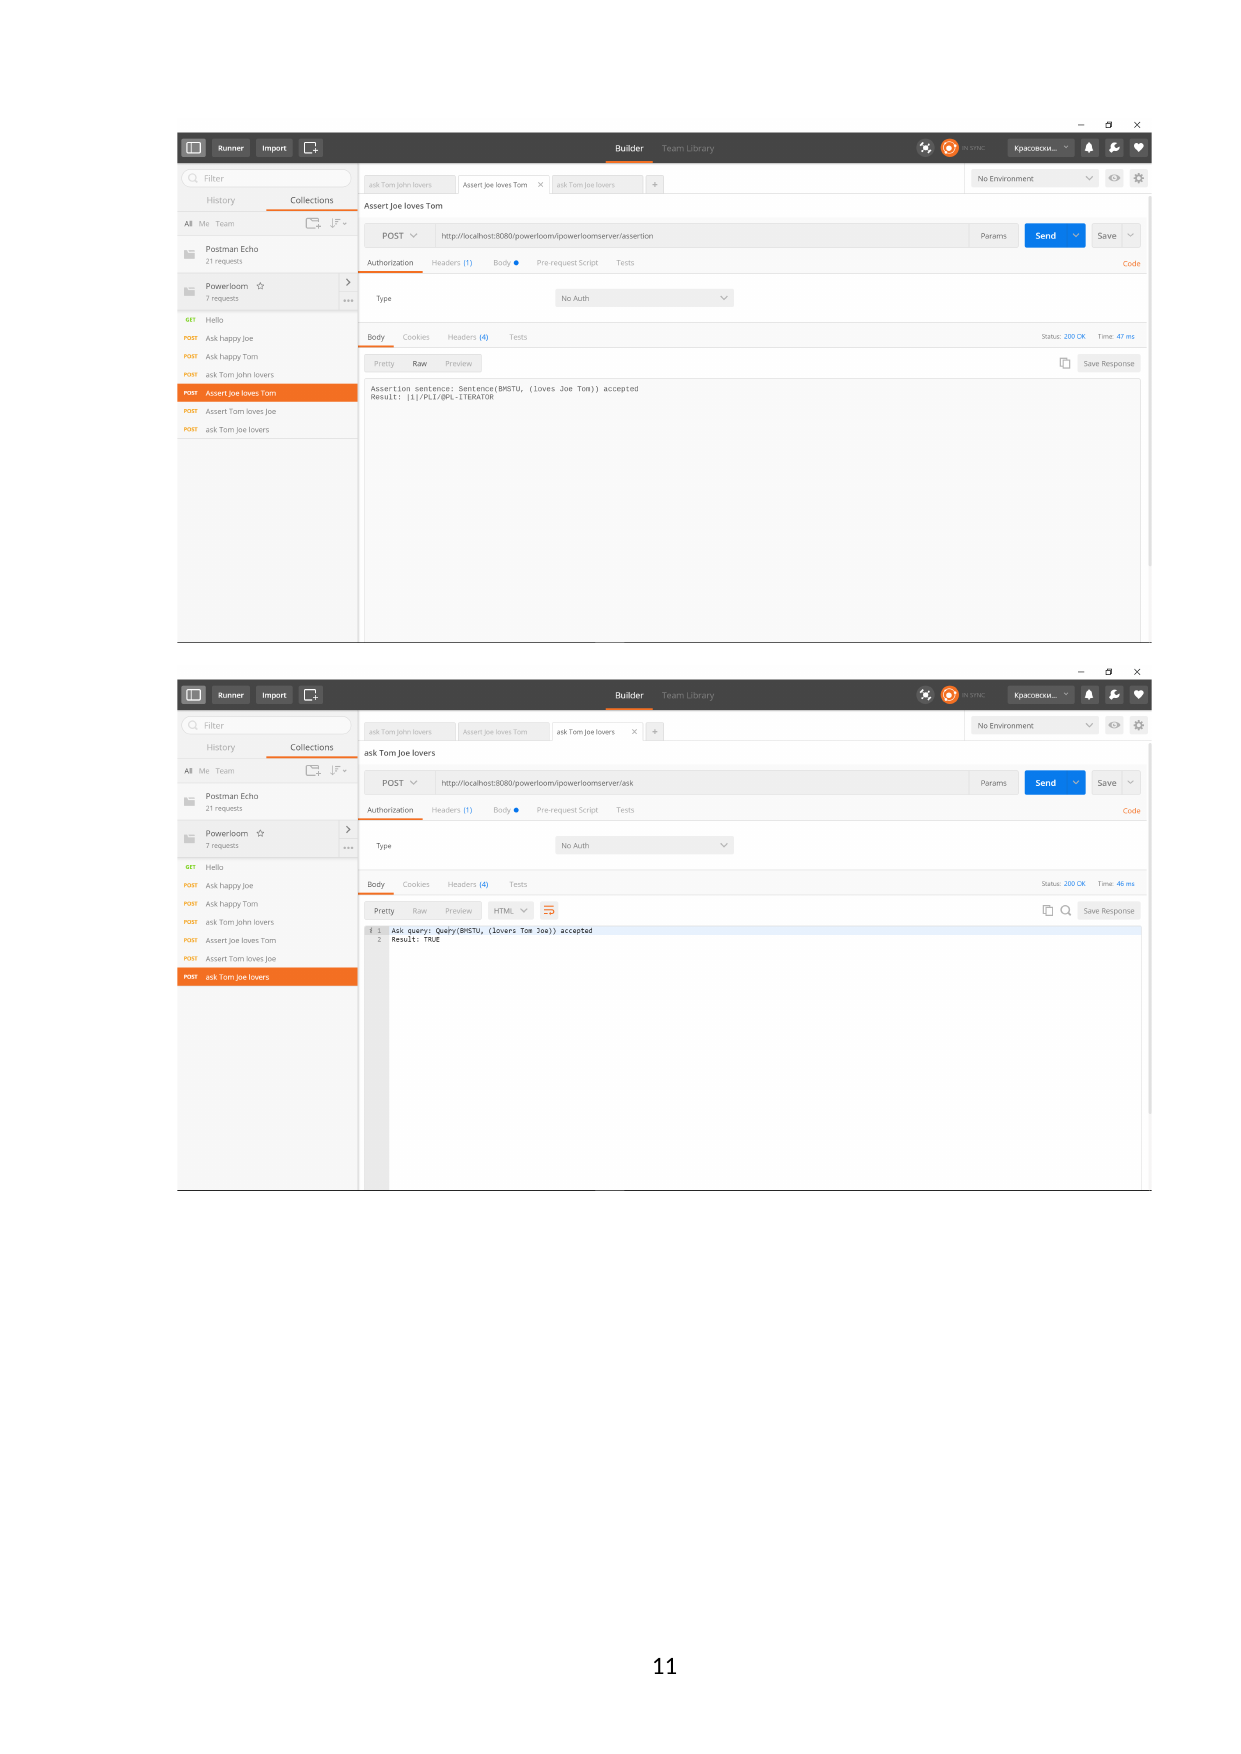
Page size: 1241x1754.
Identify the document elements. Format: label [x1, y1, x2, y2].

picture [177, 118, 1152, 643]
picture [177, 665, 1152, 1191]
